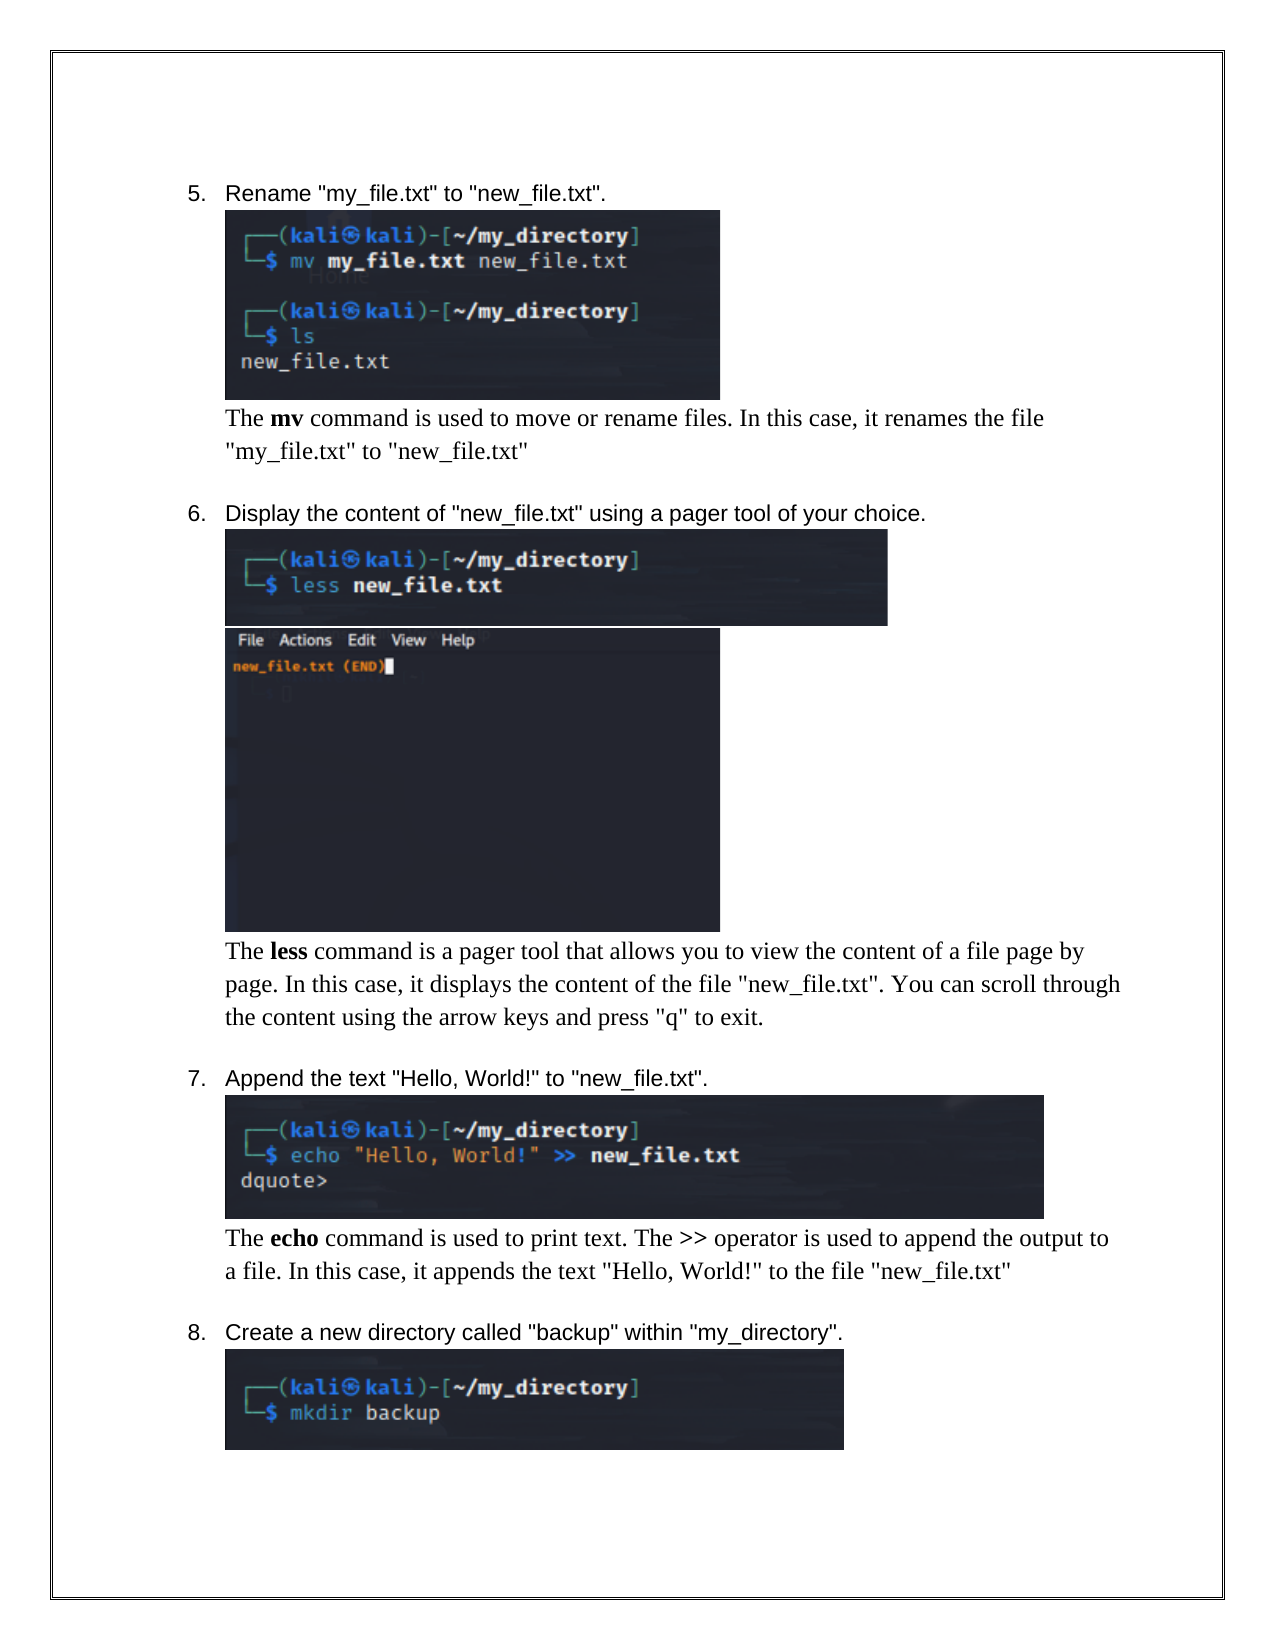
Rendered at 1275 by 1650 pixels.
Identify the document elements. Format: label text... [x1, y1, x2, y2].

picture [225, 628, 721, 932]
list Append the text "Hello, World!" to "new_file.txt". [187, 1065, 1125, 1092]
text The echo command is used to print text. The >> operator is used to append the output to a file. In this case, it appends the text "Hello, World!" to the file "new_file.txt" [225, 1223, 1125, 1284]
picture [225, 529, 888, 626]
picture [225, 1095, 1044, 1219]
picture [225, 1349, 844, 1450]
list Create a new directory called "backup" within "my_directory". [187, 1319, 1125, 1345]
list Display the content of "new_file.txt" using a pager tool of your choice. [187, 499, 1125, 526]
list Rename "my_file.txt" to "new_file.txt". [187, 180, 1125, 207]
text The mv command is used to move or rename files. In this case, it renames the file "my_file.txt" to "new_file.txt" [225, 403, 1125, 465]
text The less command is a pager tool that allows you to view the content of a file page by page. In this case, it displays the content of the file "new_file.txt". You can scroll through the content using the arrow keys and press "q" to exit. [225, 936, 1125, 1031]
picture [225, 210, 721, 400]
